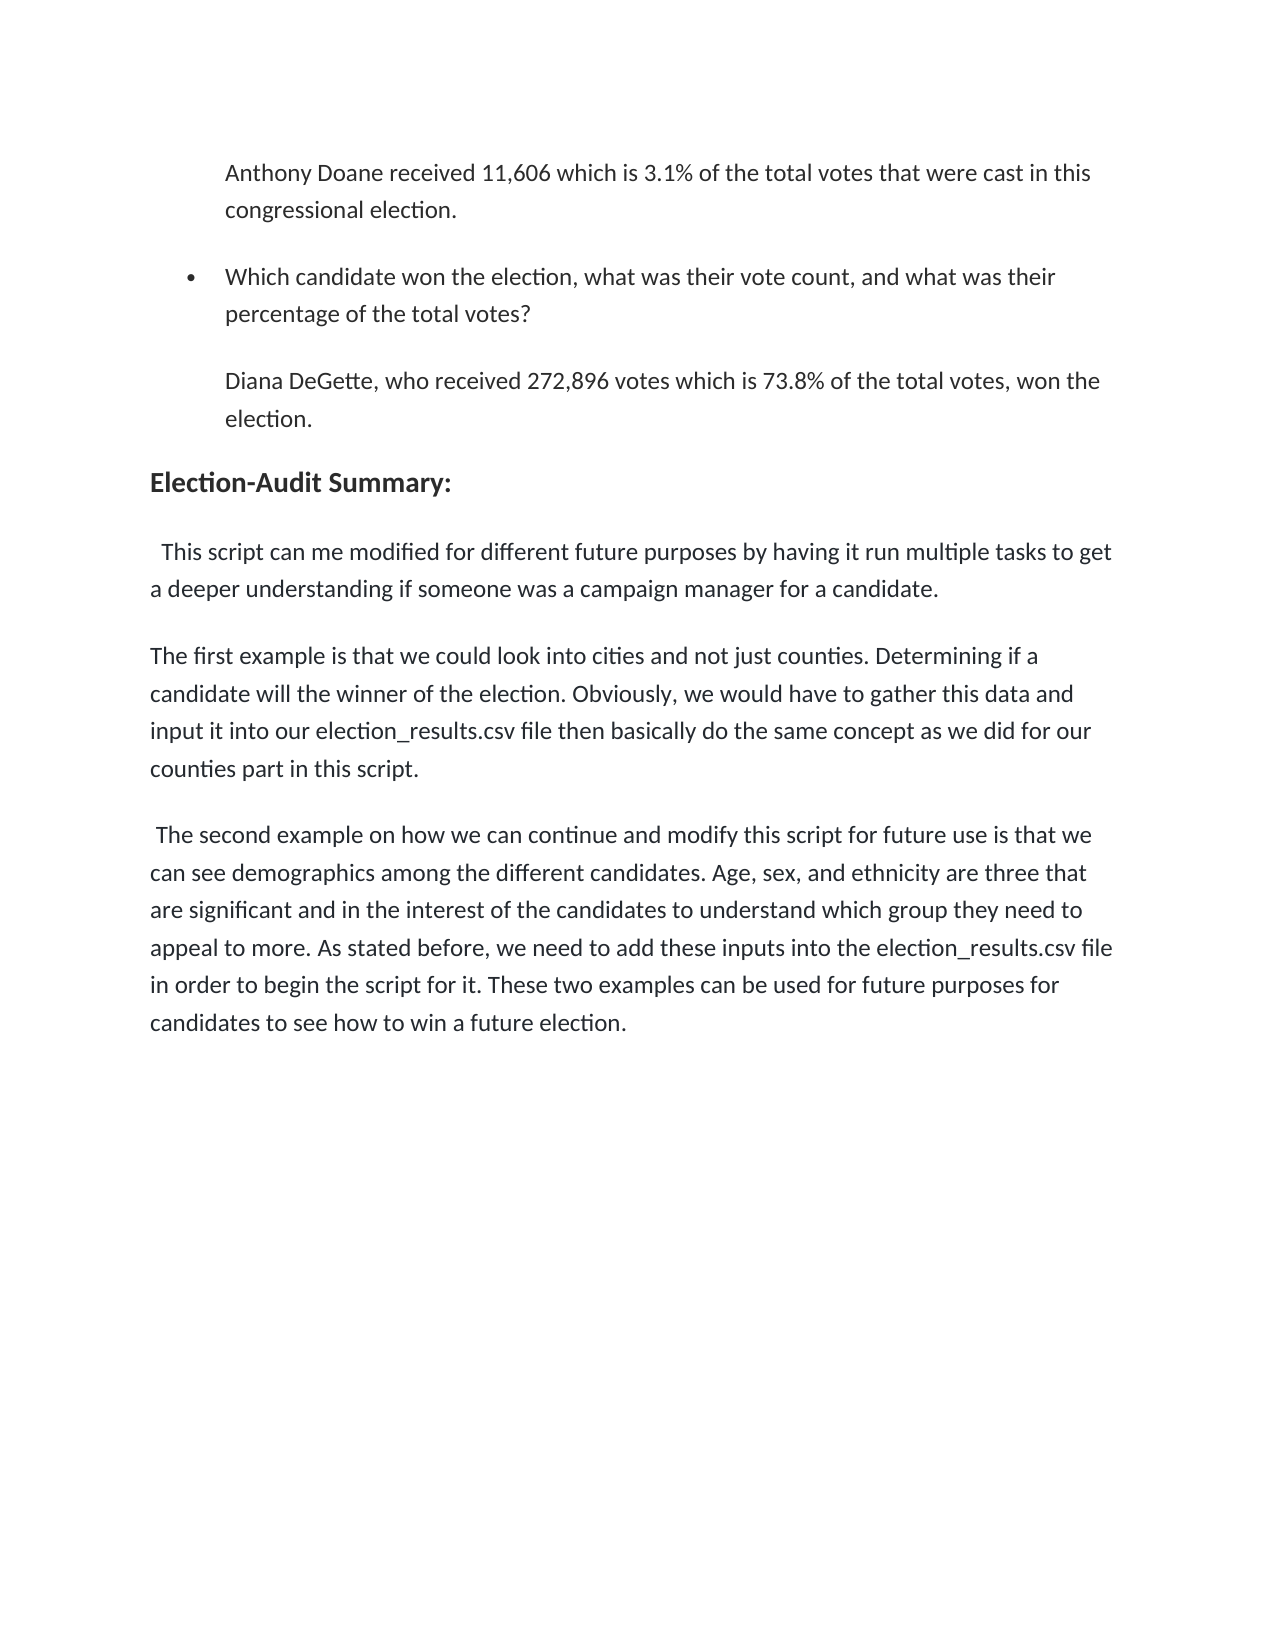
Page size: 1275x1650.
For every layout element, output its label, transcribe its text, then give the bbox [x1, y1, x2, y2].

text This script can me modified for different future purposes by having it run multiple tasks to get a deeper understanding if someone was a campaign manager for a candidate. [150, 529, 1125, 604]
text Diana DeGette, who received 272,896 votes which is 73.8% of the total votes, won the election. [225, 358, 1125, 433]
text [225, 150, 1125, 225]
list Which candidate won the election, what was their vote count, and what was their percentage of the total votes? [187, 254, 1125, 329]
text Election-Audit Summary: [150, 462, 1125, 500]
text The second example on how we can continue and modify this script for future use is that we can see demographics among the different candidates. Age, sex, and ethnicity are three that are significant and in the interest of the candidates to understand which group they need to appeal to more. As stated before, we need to add these inputs into the election_results.csv file in order to begin the script for it. These two examples can be used for future purposes for candidates to see how to win a future election. [150, 812, 1125, 1037]
text The first example is that we could look into cities and not just counties. Determining if a candidate will the winner of the election. Obviously, we would have to gather this data and input it into our election_results.csv file then basically do the same concept as we did for our counties part in this script. [150, 633, 1125, 783]
